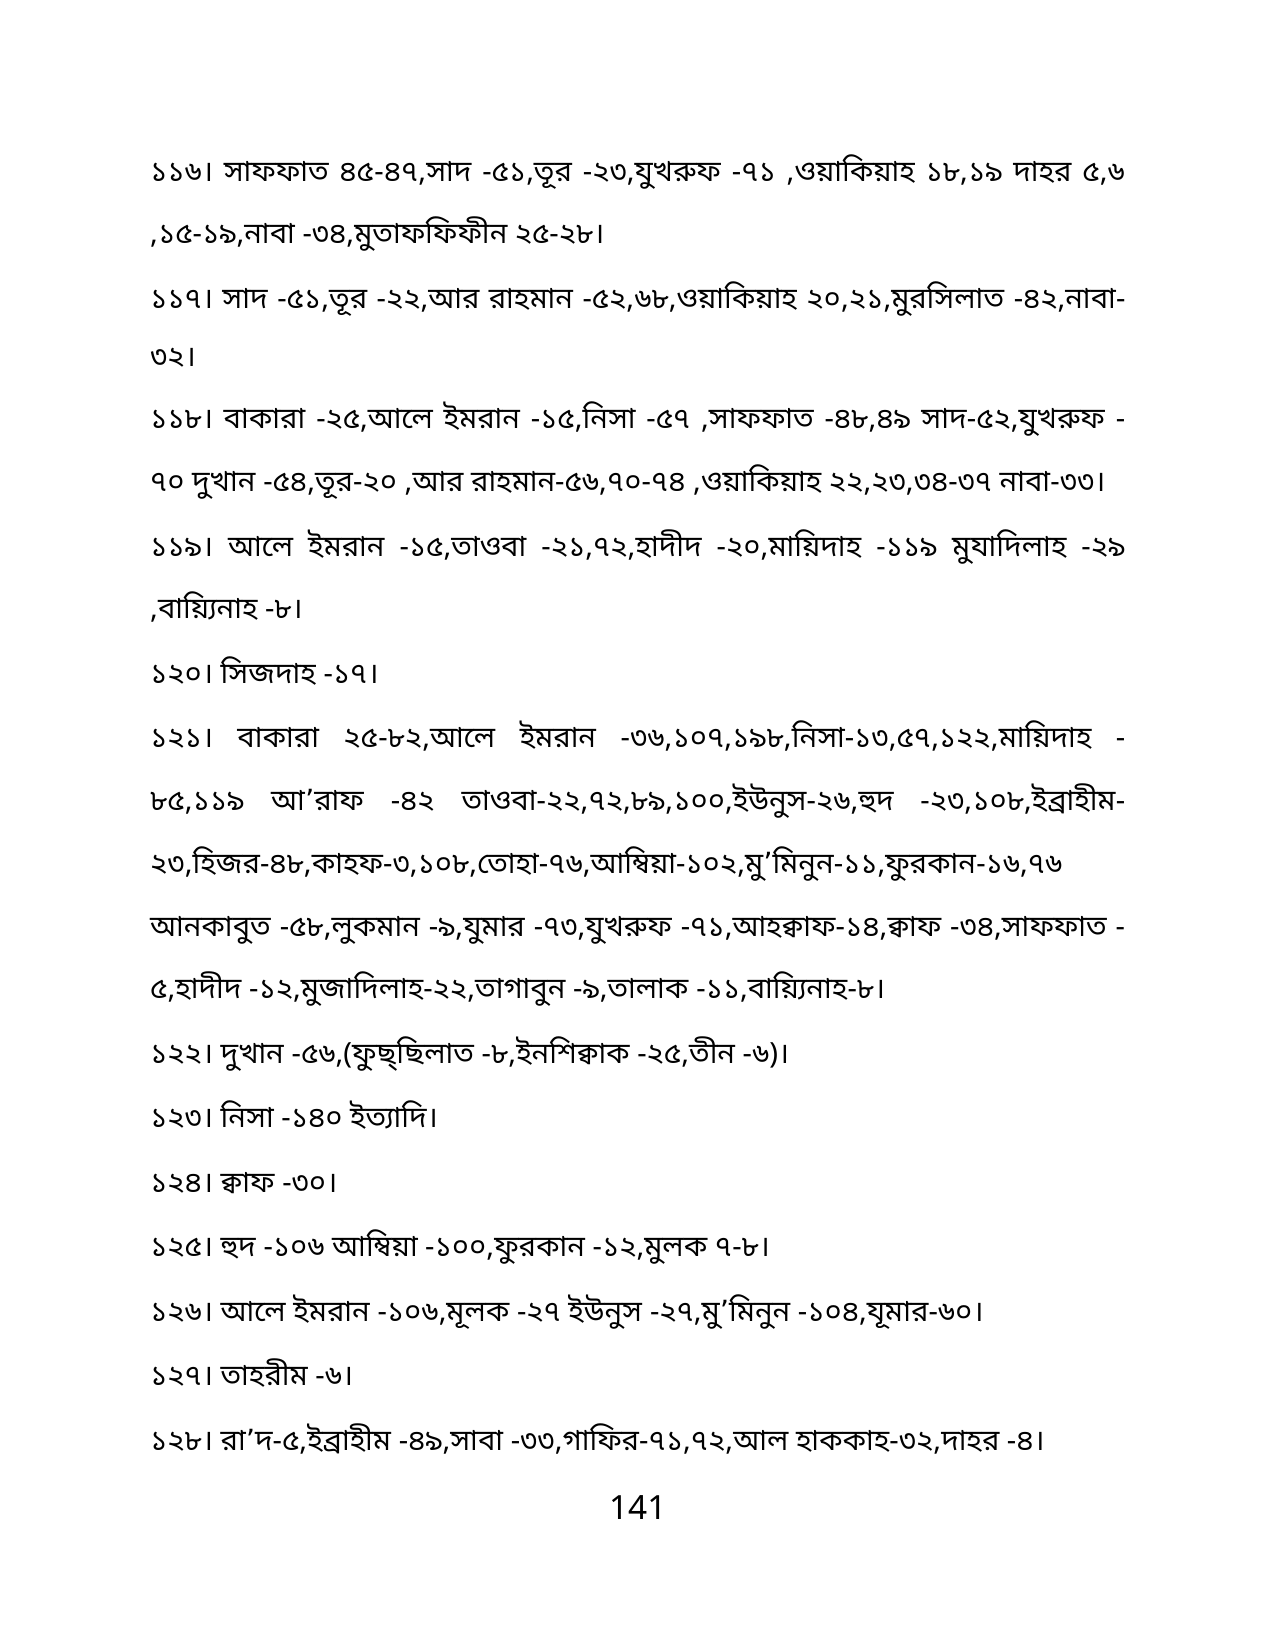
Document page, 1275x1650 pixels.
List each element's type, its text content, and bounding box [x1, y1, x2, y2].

text ১২৫। হুদ -১০৬ আম্বিয়া -১০০,ফুরকান -১২,মুলক ৭-৮। [150, 1226, 1125, 1269]
text ১২০। সিজদাহ -১৭। [150, 652, 1125, 695]
text ১২৩। নিসা -১৪০ ইত্যাদি। [150, 1097, 1125, 1140]
text ১১৯। আলে ইমরান -১৫,তাওবা -২১,৭২,হাদীদ -২০,মায়িদাহ -১১৯ মুযাদিলাহ -২৯ ,বায়্যিনাহ -৮। [150, 525, 1125, 631]
text ১২৮। রা’দ-৫,ইব্রাহীম -৪৯,সাবা -৩৩,গাফির-৭১,৭২,আল হাককাহ-৩২,দাহর -৪। [150, 1419, 1125, 1462]
text ১২২। দুখান -৫৬,(ফুছ্ছিলাত -৮,ইনশিক্বাক -২৫,তীন -৬)। [150, 1032, 1125, 1075]
text ১১৭। সাদ -৫১,তূর -২২,আর রাহমান -৫২,৬৮,ওয়াকিয়াহ ২০,২১,মুরসিলাত -৪২,নাবা-৩২। [150, 277, 1125, 378]
text ১১৮। বাকারা -২৫,আলে ইমরান -১৫,নিসা -৫৭ ,সাফফাত -৪৮,৪৯ সাদ-৫২,যুখরুফ -৭০ দুখান -৫৪,তূর-২০ ,আর রাহমান-৫৬,৭০-৭৪ ,ওয়াকিয়াহ ২২,২৩,৩৪-৩৭ নাবা-৩৩। [150, 397, 1125, 503]
text ১১৬। সাফফাত ৪৫-৪৭,সাদ -৫১,তূর -২৩,যুখরুফ -৭১ ,ওয়াকিয়াহ ১৮,১৯ দাহর ৫,৬ ,১৫-১৯,নাবা -৩৪,মুতাফফিফীন ২৫-২৮। [150, 150, 1125, 256]
text ১২৪। ক্বাফ -৩০। [150, 1161, 1125, 1204]
text ১২৭। তাহরীম -৬। [150, 1355, 1125, 1398]
text ১২১। বাকারা ২৫-৮২,আলে ইমরান -৩৬,১০৭,১৯৮,নিসা-১৩,৫৭,১২২,মায়িদাহ -৮৫,১১৯ আ’রাফ -৪২ তাওবা-২২,৭২,৮৯,১০০,ইউনুস-২৬,হুদ -২৩,১০৮,ইব্রাহীম-২৩,হিজর-৪৮,কাহফ-৩,১০৮,তোহা-৭৬,আম্বিয়া-১০২,মু’মিনুন-১১,ফুরকান-১৬,৭৬ আনকাবুত -৫৮,লুকমান -৯,যুমার -৭৩,যুখরুফ -৭১,আহক্বাফ-১৪,ক্বাফ -৩৪,সাফফাত -৫,হাদীদ -১২,মুজাদিলাহ-২২,তাগাবুন -৯,তালাক -১১,বায়্যিনাহ-৮। [150, 717, 1125, 1011]
text ১২৬। আলে ইমরান -১০৬,মূলক -২৭ ইউনুস -২৭,মু’মিনুন -১০৪,যূমার-৬০। [150, 1290, 1125, 1333]
